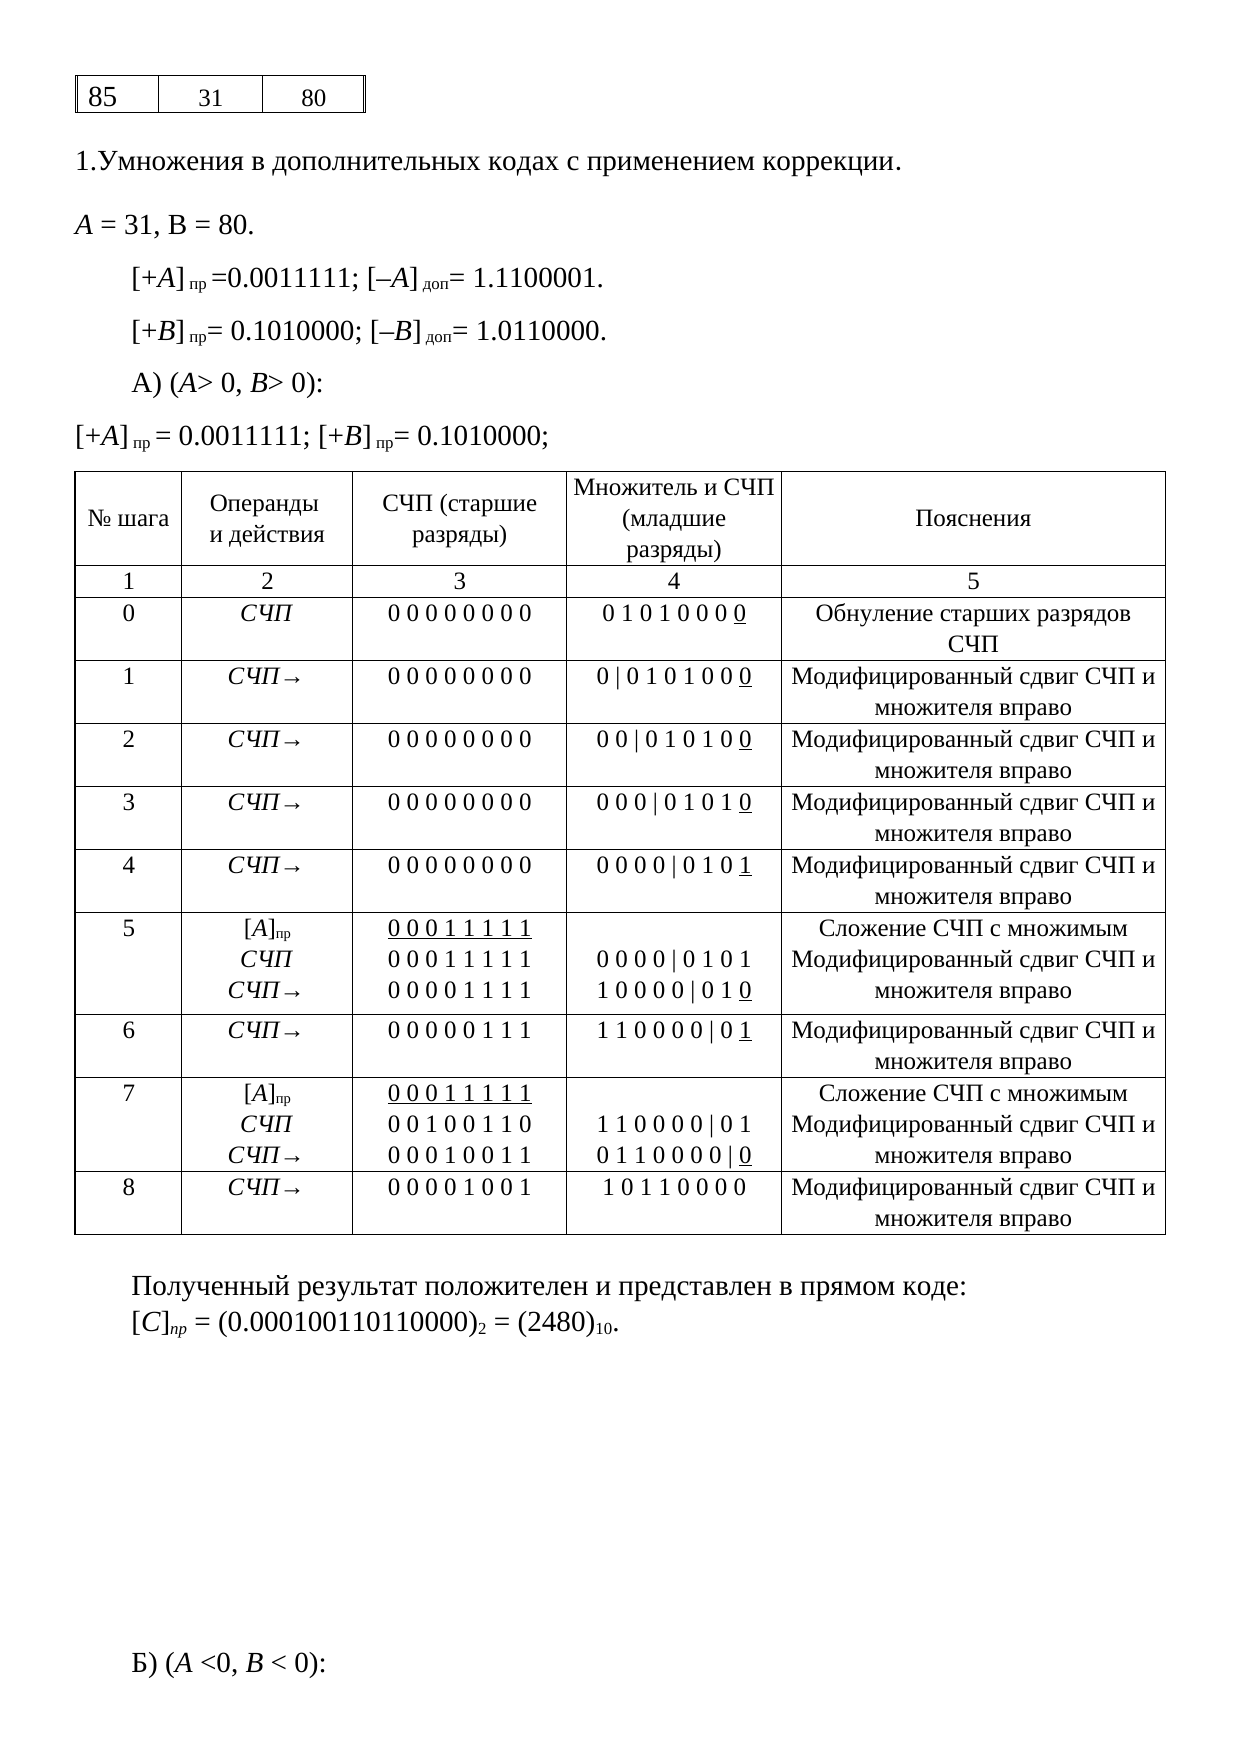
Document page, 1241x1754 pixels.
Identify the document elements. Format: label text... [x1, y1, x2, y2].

text [+B] пр= 0.1010000; [–B] доп= 1.0110000. [75, 313, 1163, 346]
table_cell 0 0 0 0 0 0 0 0 [353, 724, 566, 786]
table_cell 7 [76, 1078, 181, 1171]
text Полученный результат положителен и представлен в прямом коде: [75, 1268, 1163, 1302]
table_cell 0 0 0 1 1 1 1 1 0 0 1 0 0 1 1 0 0 0 0 1 0 0 1 1 [353, 1078, 566, 1171]
table_cell 0 0 0 0 1 0 0 1 [353, 1172, 566, 1233]
table_cell 3 [353, 566, 566, 597]
table_cell 1 [76, 566, 181, 597]
table_header № шага [76, 472, 181, 565]
table_cell Сложение СЧП с множимым Модифицированный сдвиг СЧП и множителя вправо [782, 913, 1165, 1014]
table_cell 1 [76, 661, 181, 723]
table_cell Модифицированный сдвиг СЧП и множителя вправо [782, 787, 1165, 849]
table_cell Модифицированный сдвиг СЧП и множителя вправо [782, 724, 1165, 786]
table_cell СЧП→ [182, 661, 352, 723]
table_cell Обнуление старших разрядов СЧП [782, 598, 1165, 660]
text [C]пр = (0.000100110110000)2 = (2480)10. [75, 1304, 1058, 1338]
table_cell 1 0 1 1 0 0 0 0 [567, 1172, 781, 1233]
table_cell 0 0 0 1 1 1 1 1 0 0 0 1 1 1 1 1 0 0 0 0 1 1 1 1 [353, 913, 566, 1014]
text 1.Умножения в дополнительных кодах с применением коррекции. [75, 142, 1165, 178]
table_cell 1 1 0 0 0 0 | 0 1 0 1 1 0 0 0 0 | 0 [567, 1078, 781, 1171]
text [+A] пр =0.0011111; [–A] доп= 1.1100001. [75, 260, 1163, 293]
table_cell 2 [76, 724, 181, 786]
table_cell Модифицированный сдвиг СЧП и множителя вправо [782, 1172, 1165, 1233]
table_cell 3 [76, 787, 181, 849]
text А = 31, В = 80. [75, 207, 1165, 241]
table_cell 5 [782, 566, 1165, 597]
table_cell 0 0 0 0 0 0 0 0 [353, 598, 566, 660]
table_cell Модифицированный сдвиг СЧП и множителя вправо [782, 661, 1165, 723]
table_cell СЧП→ [182, 850, 352, 912]
table_cell [A]пр СЧП СЧП→ [182, 1078, 352, 1171]
table_header 85 [78, 76, 158, 112]
text [+A] пр = 0.0011111; [+B] пр= 0.1010000; [75, 418, 1165, 452]
table_cell 0 [76, 598, 181, 660]
text А) (A> 0, B> 0): [75, 366, 1163, 399]
table_header 80 [263, 76, 363, 112]
table_cell 6 [76, 1015, 181, 1077]
table_cell Сложение СЧП с множимым Модифицированный сдвиг СЧП и множителя вправо [782, 1078, 1165, 1171]
table_cell [A]пр СЧП СЧП→ [182, 913, 352, 1014]
table_cell 0 0 | 0 1 0 1 0 0 [567, 724, 781, 786]
table_cell 0 0 0 0 | 0 1 0 1 1 0 0 0 0 | 0 1 0 [567, 913, 781, 1014]
table_cell 0 0 0 0 | 0 1 0 1 [567, 850, 781, 912]
table_cell 4 [567, 566, 781, 597]
table_cell СЧП [182, 598, 352, 660]
table_cell СЧП→ [182, 724, 352, 786]
table_cell 0 0 0 | 0 1 0 1 0 [567, 787, 781, 849]
table_cell 0 0 0 0 0 0 0 0 [353, 850, 566, 912]
text Б) (A <0, B < 0): [75, 1645, 1058, 1678]
table_cell 8 [76, 1172, 181, 1233]
table_cell СЧП→ [182, 1172, 352, 1233]
table_header Пояснения [782, 472, 1165, 565]
table_cell 0 0 0 0 0 0 0 0 [353, 661, 566, 723]
table_header Множитель и СЧП (младшие разряды) [567, 472, 781, 565]
table_cell 0 0 0 0 0 1 1 1 [353, 1015, 566, 1077]
table_cell Модифицированный сдвиг СЧП и множителя вправо [782, 850, 1165, 912]
table_cell 2 [182, 566, 352, 597]
table_cell 0 1 0 1 0 0 0 0 [567, 598, 781, 660]
table_cell СЧП→ [182, 787, 352, 849]
table_cell 5 [76, 913, 181, 1014]
table_header СЧП (старшие разряды) [353, 472, 566, 565]
table_cell 0 | 0 1 0 1 0 0 0 [567, 661, 781, 723]
table_cell СЧП→ [182, 1015, 352, 1077]
table_cell 0 0 0 0 0 0 0 0 [353, 787, 566, 849]
table_header Операнды и действия [182, 472, 352, 565]
table_header 31 [159, 76, 262, 112]
table_cell Модифицированный сдвиг СЧП и множителя вправо [782, 1015, 1165, 1077]
table_cell 4 [76, 850, 181, 912]
table_cell 1 1 0 0 0 0 | 0 1 [567, 1015, 781, 1077]
